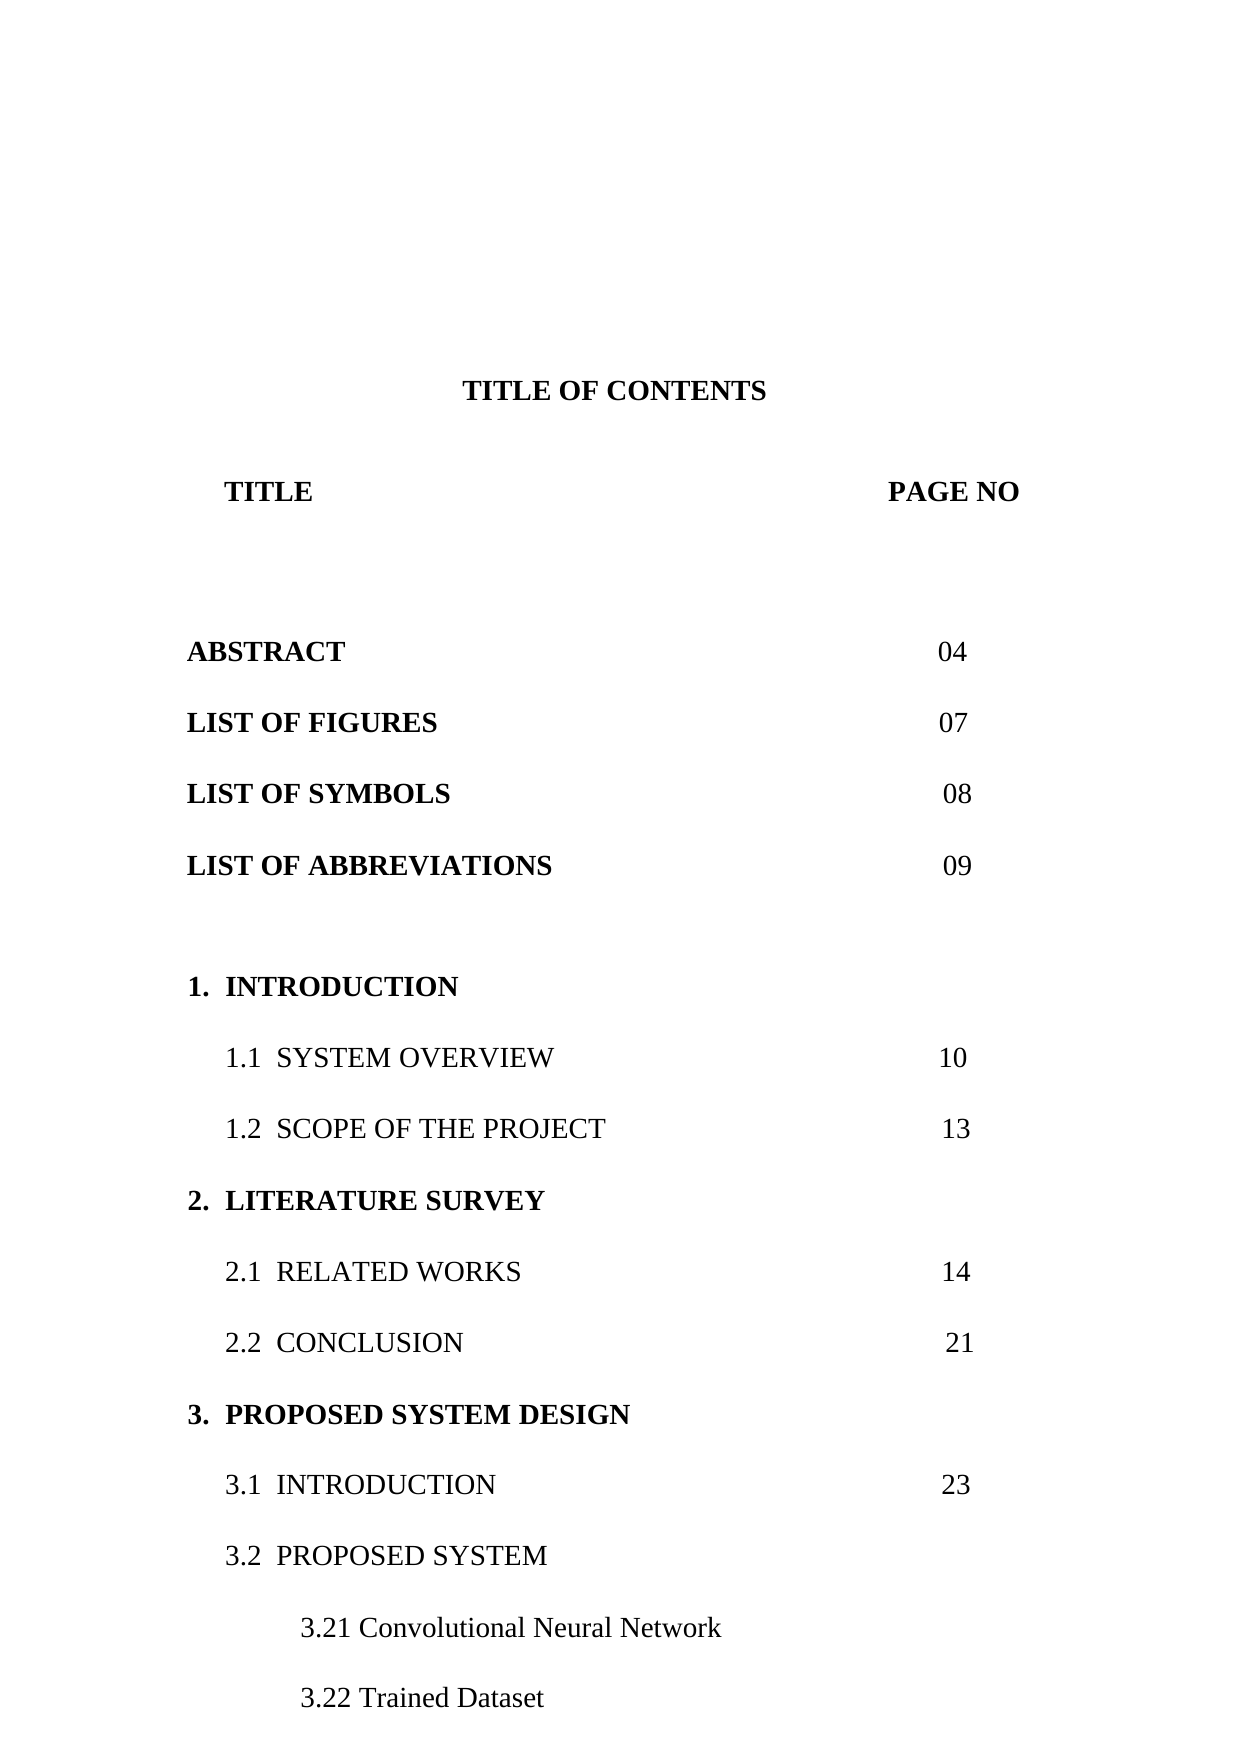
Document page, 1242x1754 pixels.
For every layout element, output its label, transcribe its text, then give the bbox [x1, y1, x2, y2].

list Convolutional Neural Network [300, 1610, 1102, 1643]
list Trained Dataset [300, 1681, 1102, 1714]
list PROPOSED SYSTEM [225, 1538, 1102, 1572]
text TITLE PAGE NO [114, 474, 1102, 507]
subtitle TITLE OF CONTENTS [268, 373, 961, 407]
